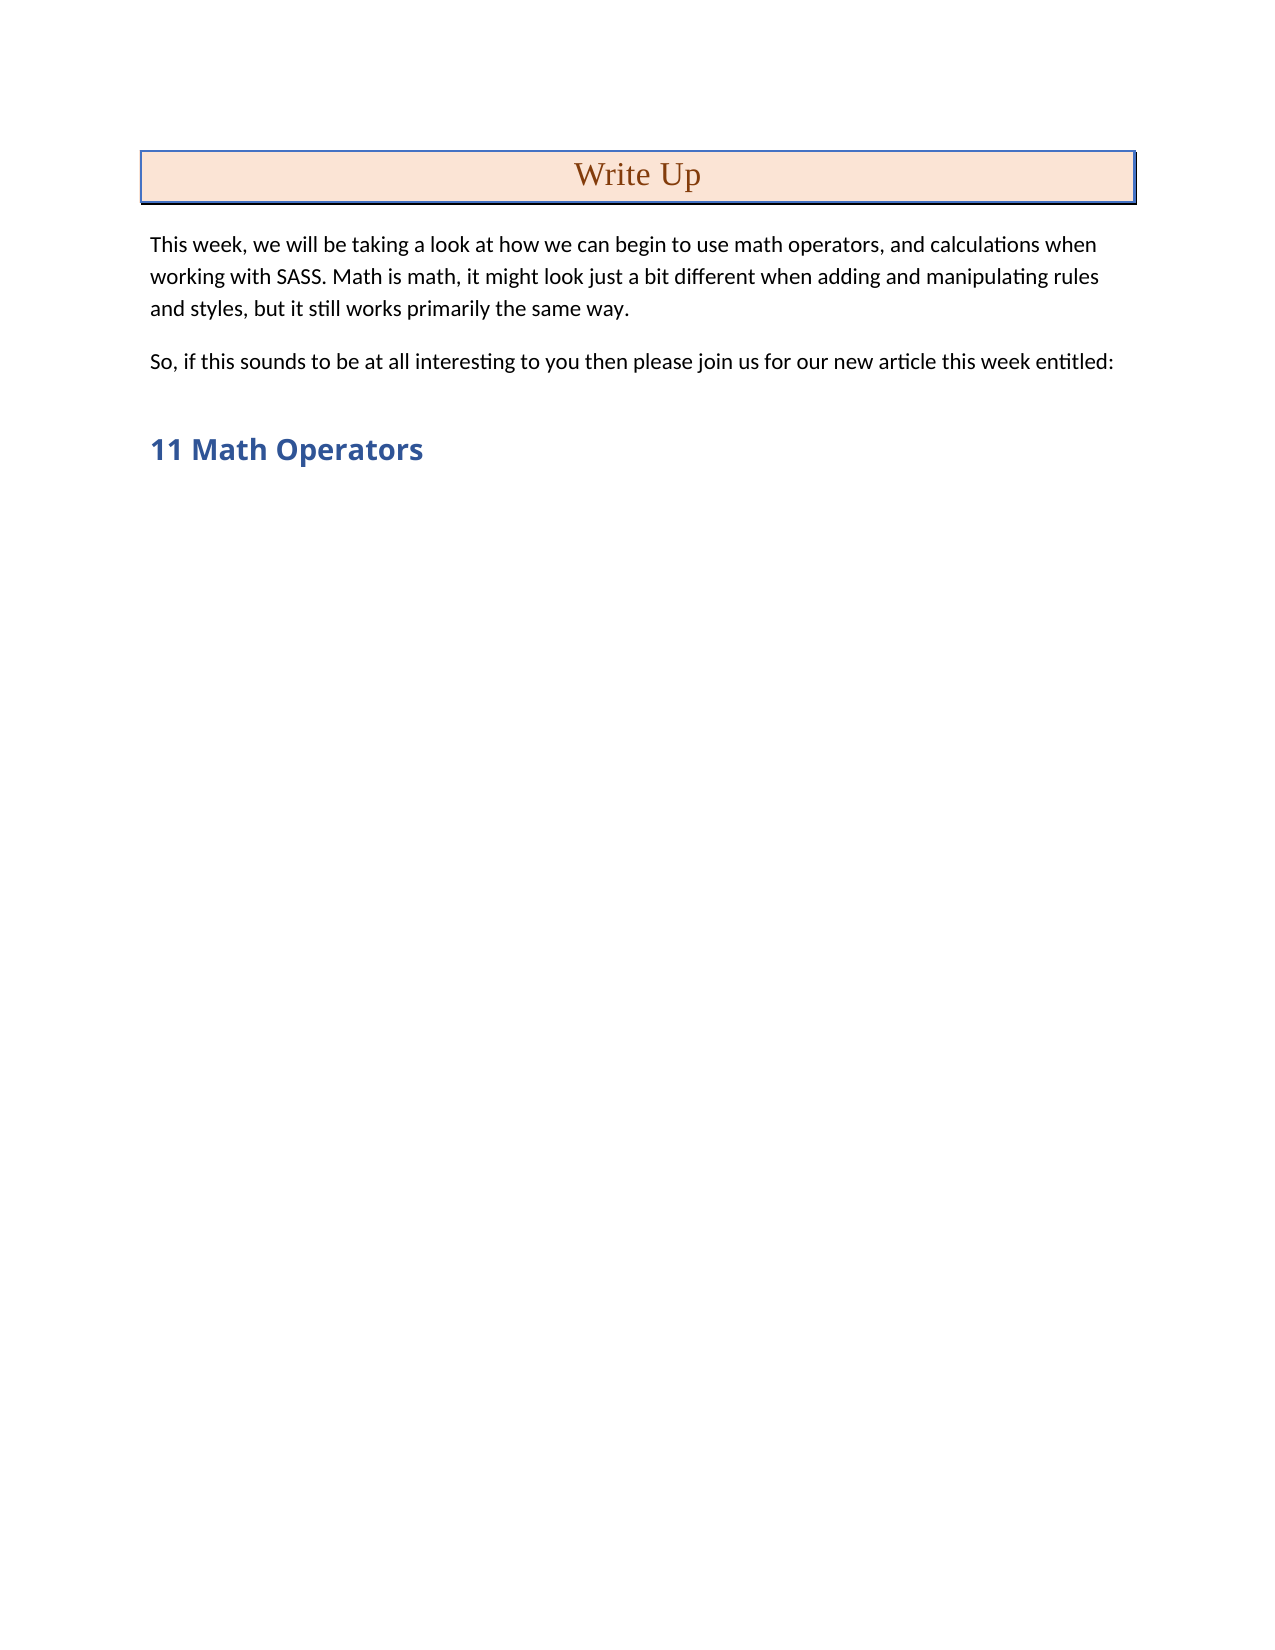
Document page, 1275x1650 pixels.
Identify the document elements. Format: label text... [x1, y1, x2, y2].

text This week, we will be taking a look at how we can begin to use math operators, and calculations when working with SASS. Math is math, it might look just a bit different when adding and manipulating rules and styles, but it still works primarily the same way. [150, 230, 1125, 322]
text So, if this sounds to be at all interesting to you then please join us for our new article this week entitled: [150, 347, 1125, 375]
subtitle 11 Math Operators [150, 429, 1125, 469]
title Write Up [142, 152, 1133, 201]
